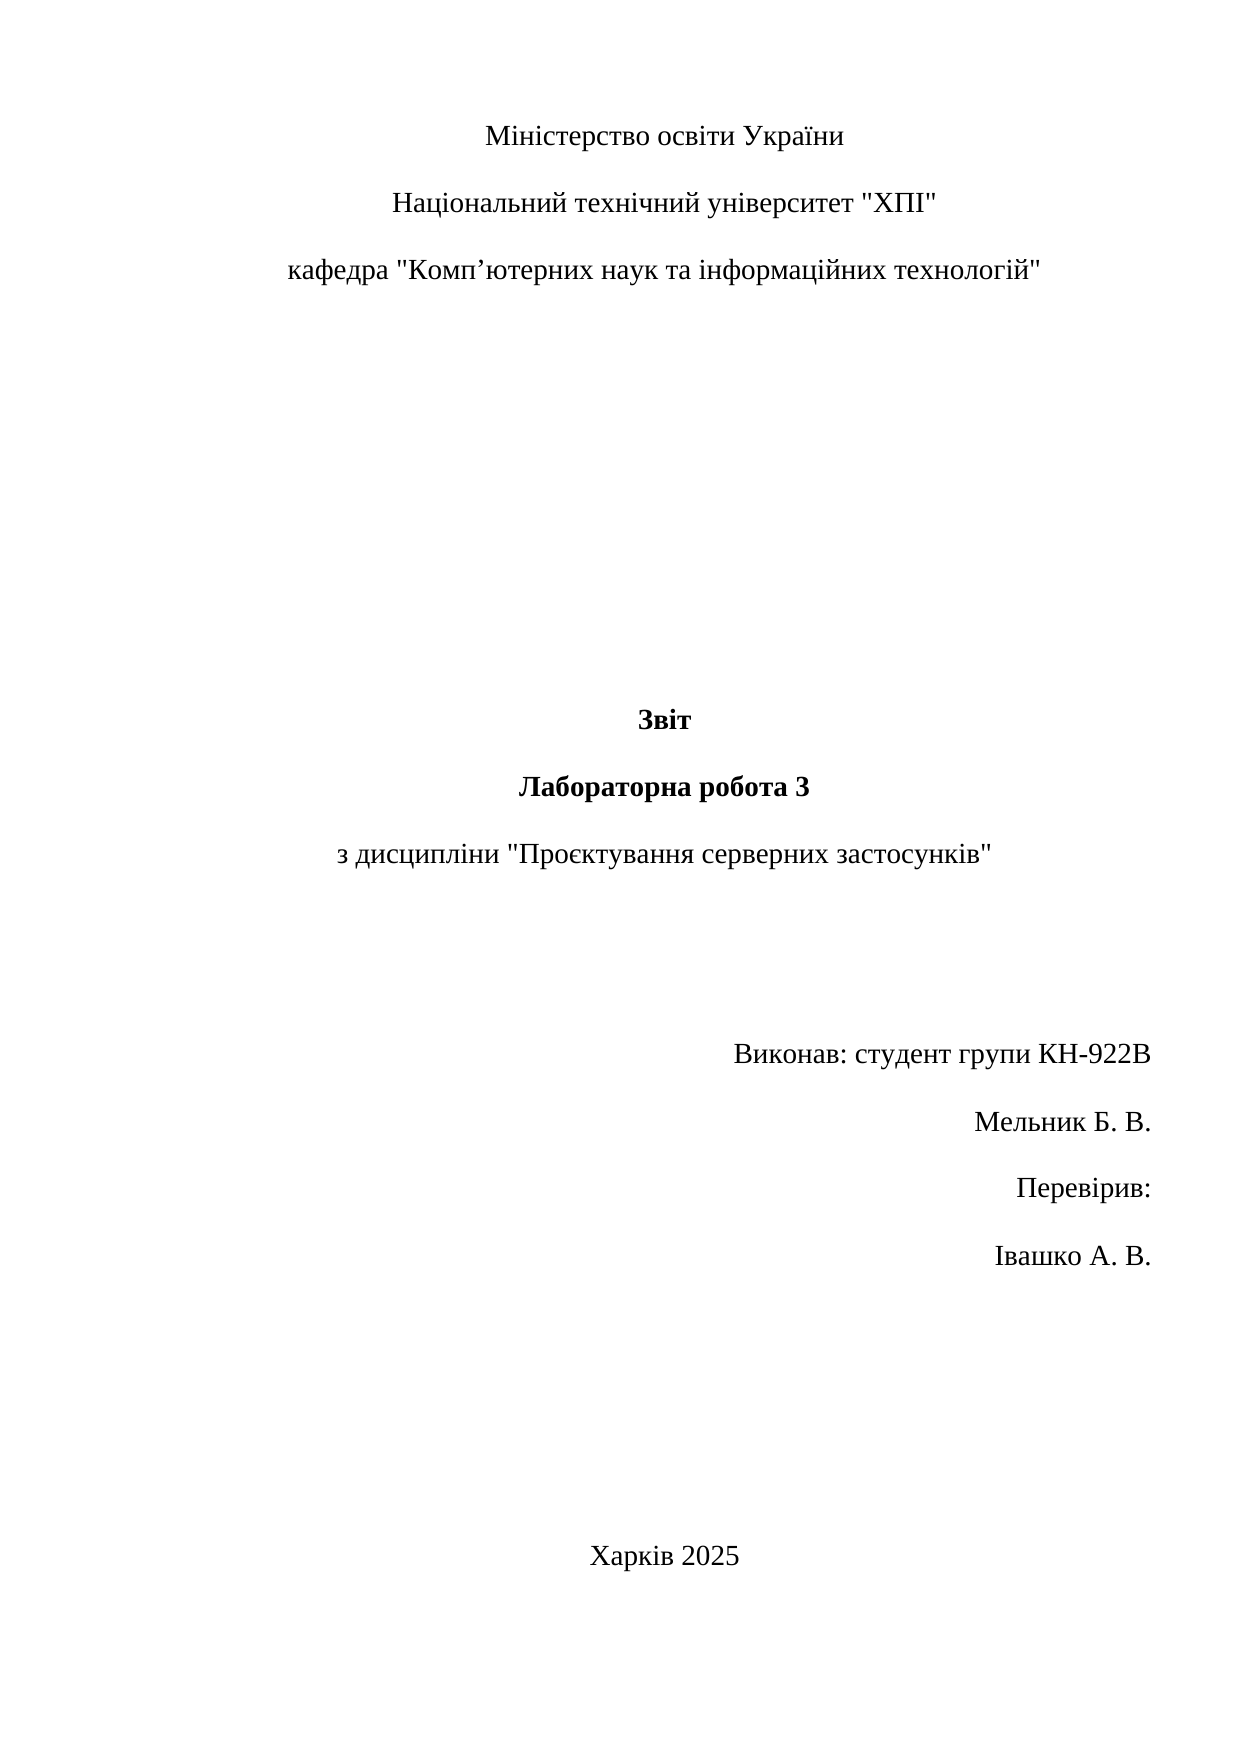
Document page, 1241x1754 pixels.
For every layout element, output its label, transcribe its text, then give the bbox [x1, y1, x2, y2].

text Міністерство освіти України [177, 118, 1152, 152]
text Звіт [177, 702, 1152, 736]
text Харків 2025 [177, 1538, 1152, 1571]
text Лабораторна робота 3 [177, 769, 1152, 803]
text Виконав: студент групи КН-922В [177, 1037, 1152, 1070]
text Івашко А. В. [177, 1238, 1152, 1271]
text Мельник Б. В. [177, 1104, 1152, 1137]
text Перевірив: [177, 1171, 1152, 1204]
text Національний технічний університет "ХПІ" [177, 185, 1152, 219]
text кафедра "Комп’ютерних наук та інформаційних технологій" [177, 252, 1152, 286]
text з дисципліни "Проєктування серверних застосунків" [177, 836, 1152, 870]
